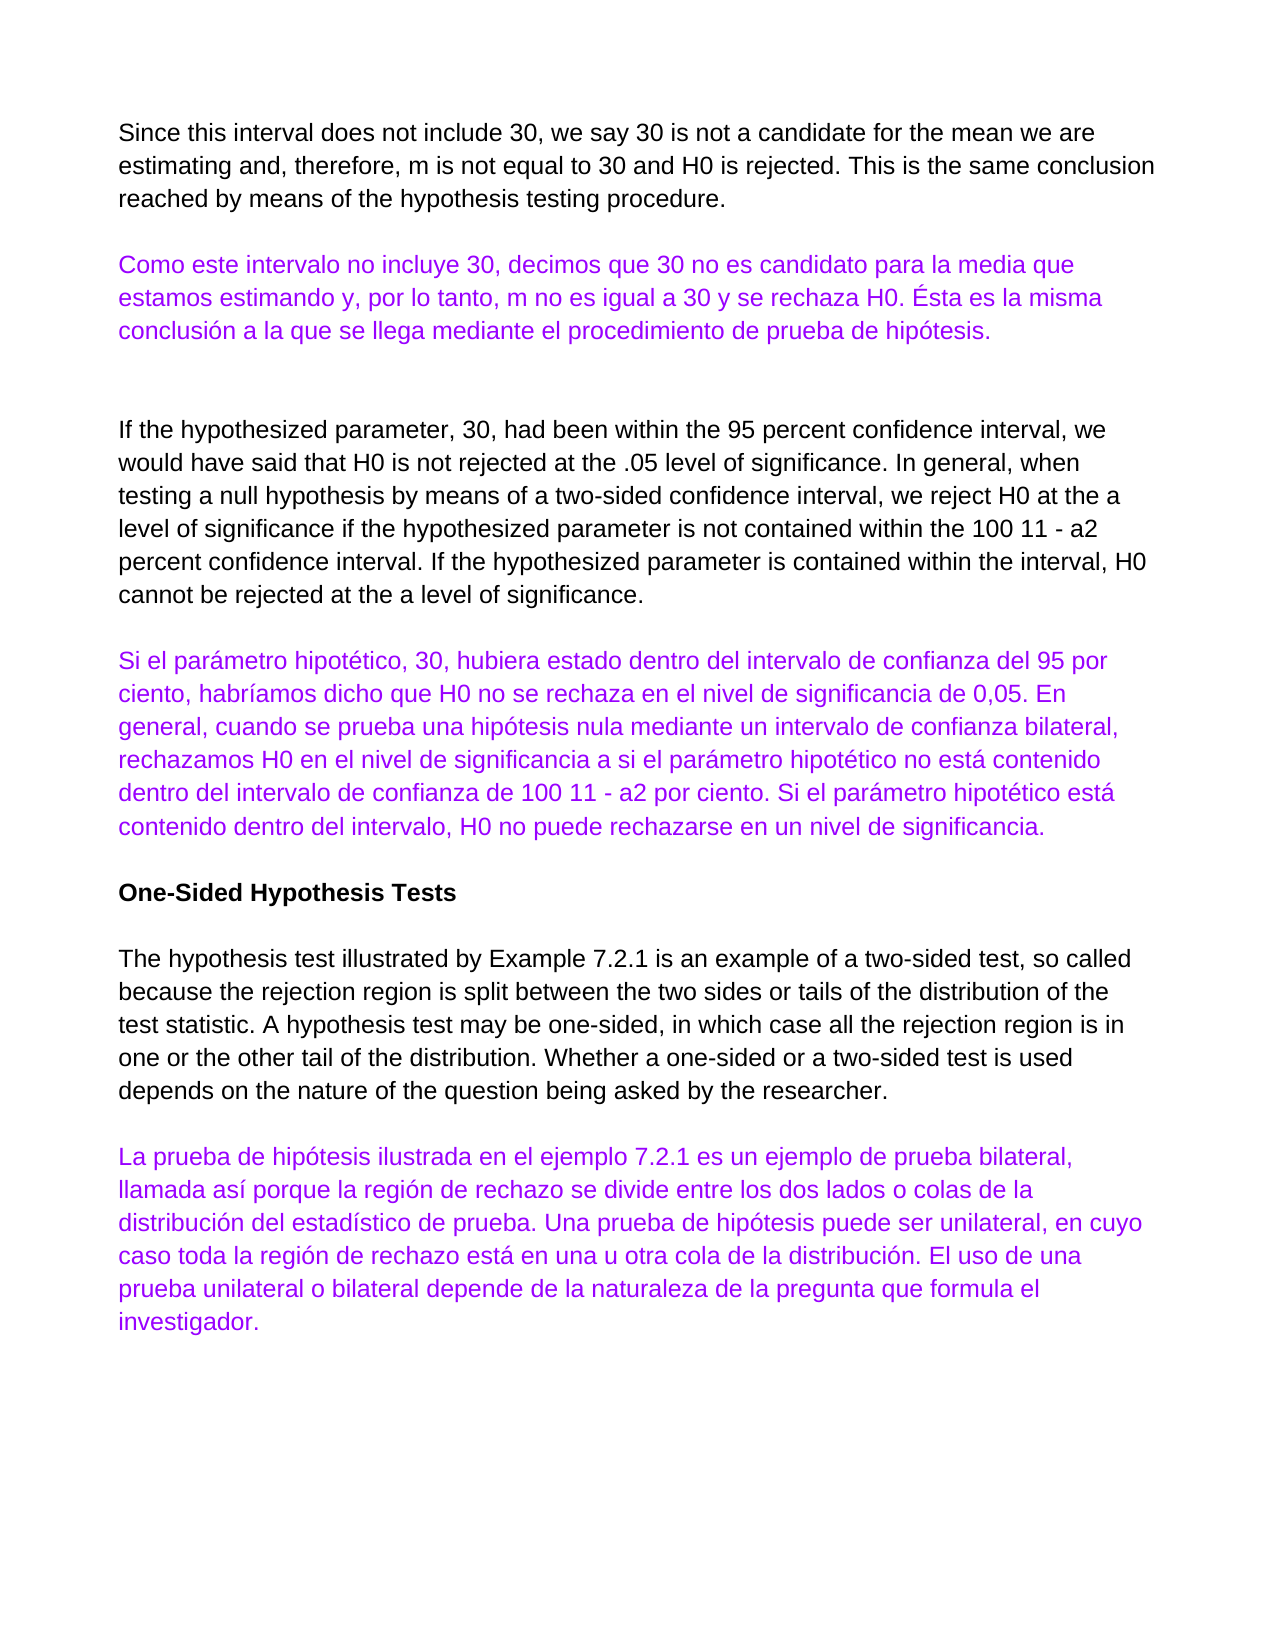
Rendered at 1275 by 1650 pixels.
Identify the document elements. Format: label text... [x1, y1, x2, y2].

text Si el parámetro hipotético, 30, hubiera estado dentro del intervalo de confianza del 95 por ciento, habríamos dicho que H0 no se rechaza en el nivel de significancia de 0,05. En general, cuando se prueba una hipótesis nula mediante un intervalo de confianza bilateral, rechazamos H0 en el nivel de significancia a si el parámetro hipotético no está contenido dentro del intervalo de confianza de 100 11 - a2 por ciento. Si el parámetro hipotético está contenido dentro del intervalo, H0 no puede rechazarse en un nivel de significancia. [118, 646, 1157, 840]
text The hypothesis test illustrated by Example 7.2.1 is an example of a two-sided test, so called because the rejection region is split between the two sides or tails of the distribution of the test statistic. A hypothesis test may be one-sided, in which case all the rejection region is in one or the other tail of the distribution. Whether a one-sided or a two-sided test is used depends on the nature of the question being asked by the researcher. [118, 943, 1157, 1104]
text If the hypothesized parameter, 30, had been within the 95 percent confidence interval, we would have said that H0 is not rejected at the .05 level of significance. In general, when testing a null hypothesis by means of a two-sided confidence interval, we reject H0 at the a level of significance if the hypothesized parameter is not contained within the 100 11 - a2 percent confidence interval. If the hypothesized parameter is contained within the interval, H0 cannot be rejected at the a level of significance. [118, 415, 1157, 609]
text One-Sided Hypothesis Tests [118, 877, 1157, 906]
text Since this interval does not include 30, we say 30 is not a candidate for the mean we are estimating and, therefore, m is not equal to 30 and H0 is rejected. This is the same conclusion reached by means of the hypothesis testing procedure. [118, 118, 1157, 213]
text La prueba de hipótesis ilustrada en el ejemplo 7.2.1 es un ejemplo de prueba bilateral, llamada así porque la región de rechazo se divide entre los dos lados o colas de la distribución del estadístico de prueba. Una prueba de hipótesis puede ser unilateral, en cuyo caso toda la región de rechazo está en una u otra cola de la distribución. El uso de una prueba unilateral o bilateral depende de la naturaleza de la pregunta que formula el investigador. [118, 1142, 1157, 1336]
text Como este intervalo no incluye 30, decimos que 30 no es candidato para la media que estamos estimando y, por lo tanto, m no es igual a 30 y se rechaza H0. Ésta es la misma conclusión a la que se llega mediante el procedimiento de prueba de hipótesis. [118, 250, 1157, 345]
